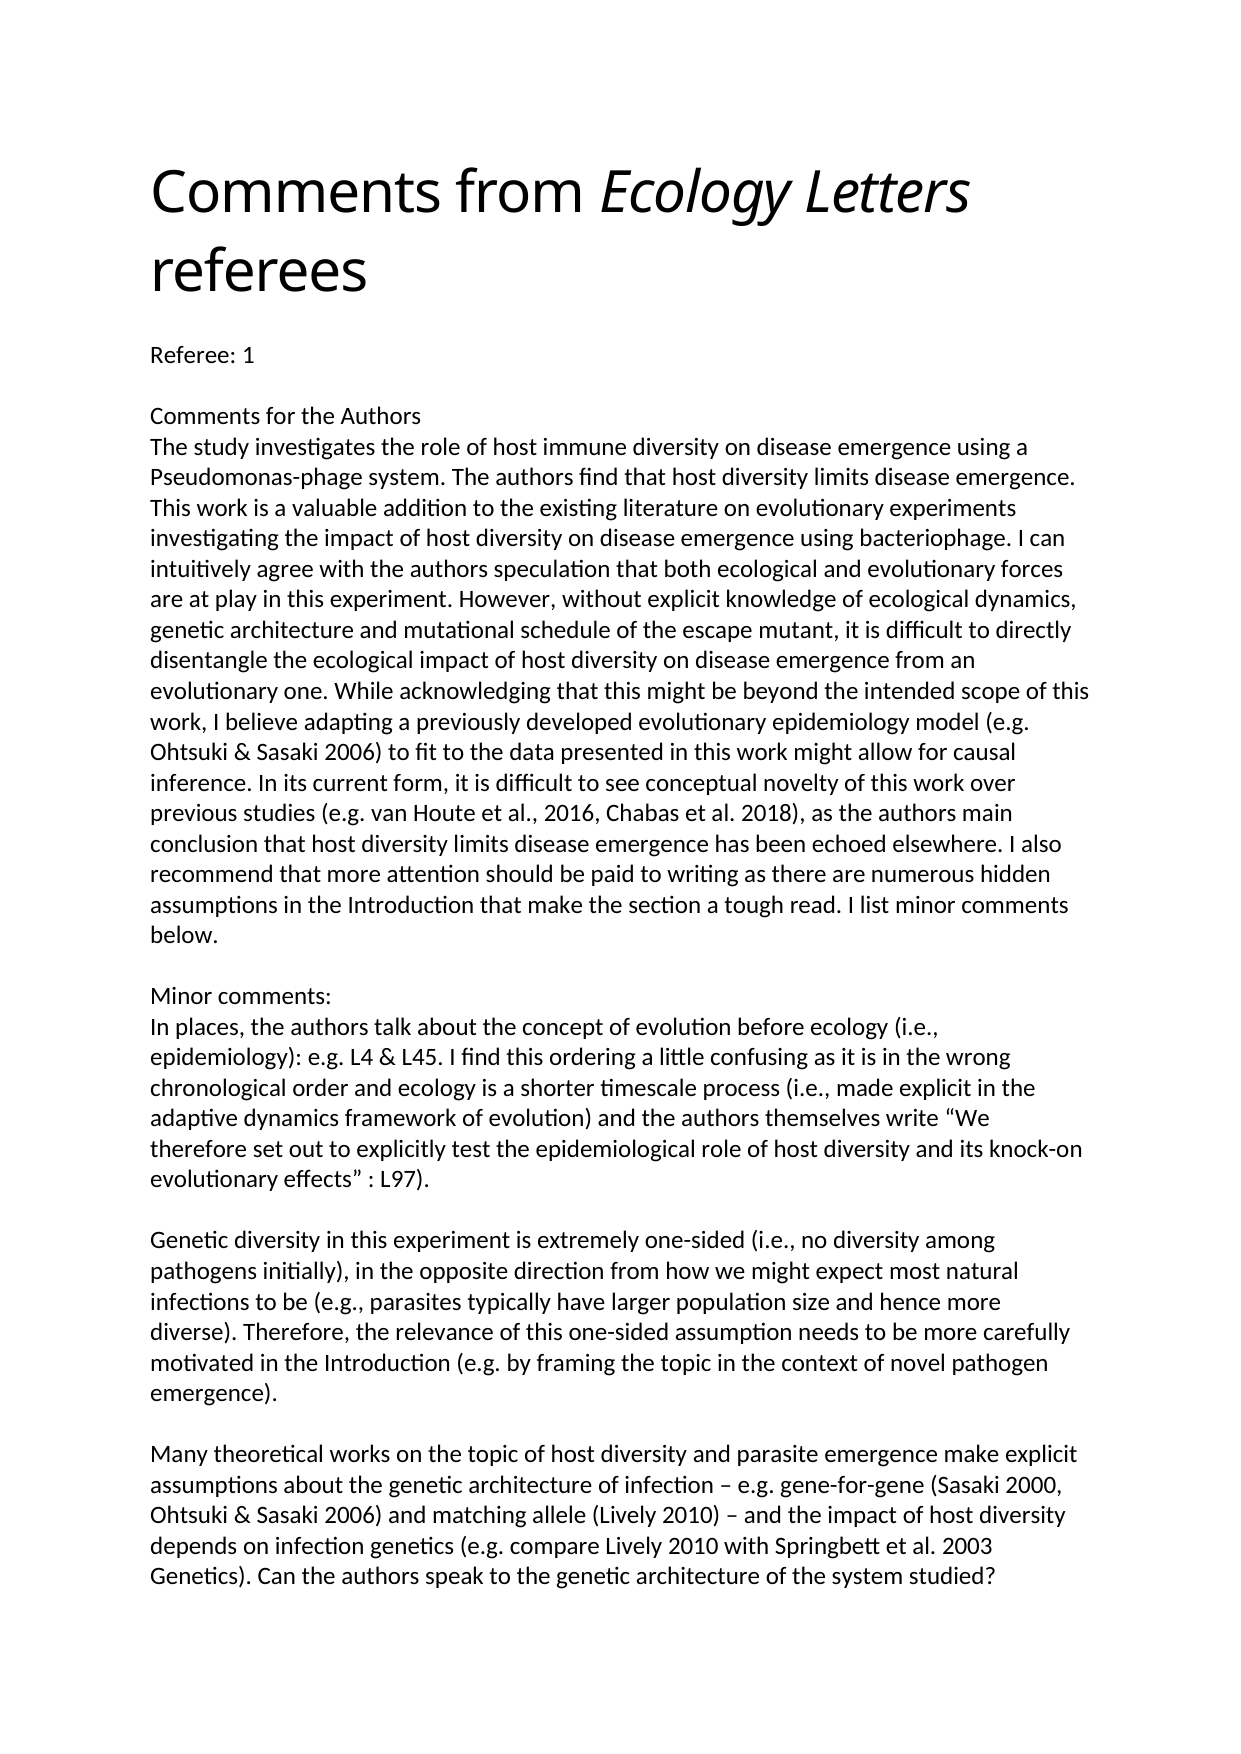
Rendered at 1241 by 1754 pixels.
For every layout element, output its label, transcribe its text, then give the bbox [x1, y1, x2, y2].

title Comments from Ecology Letters referees [150, 150, 1090, 309]
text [150, 339, 1090, 1591]
